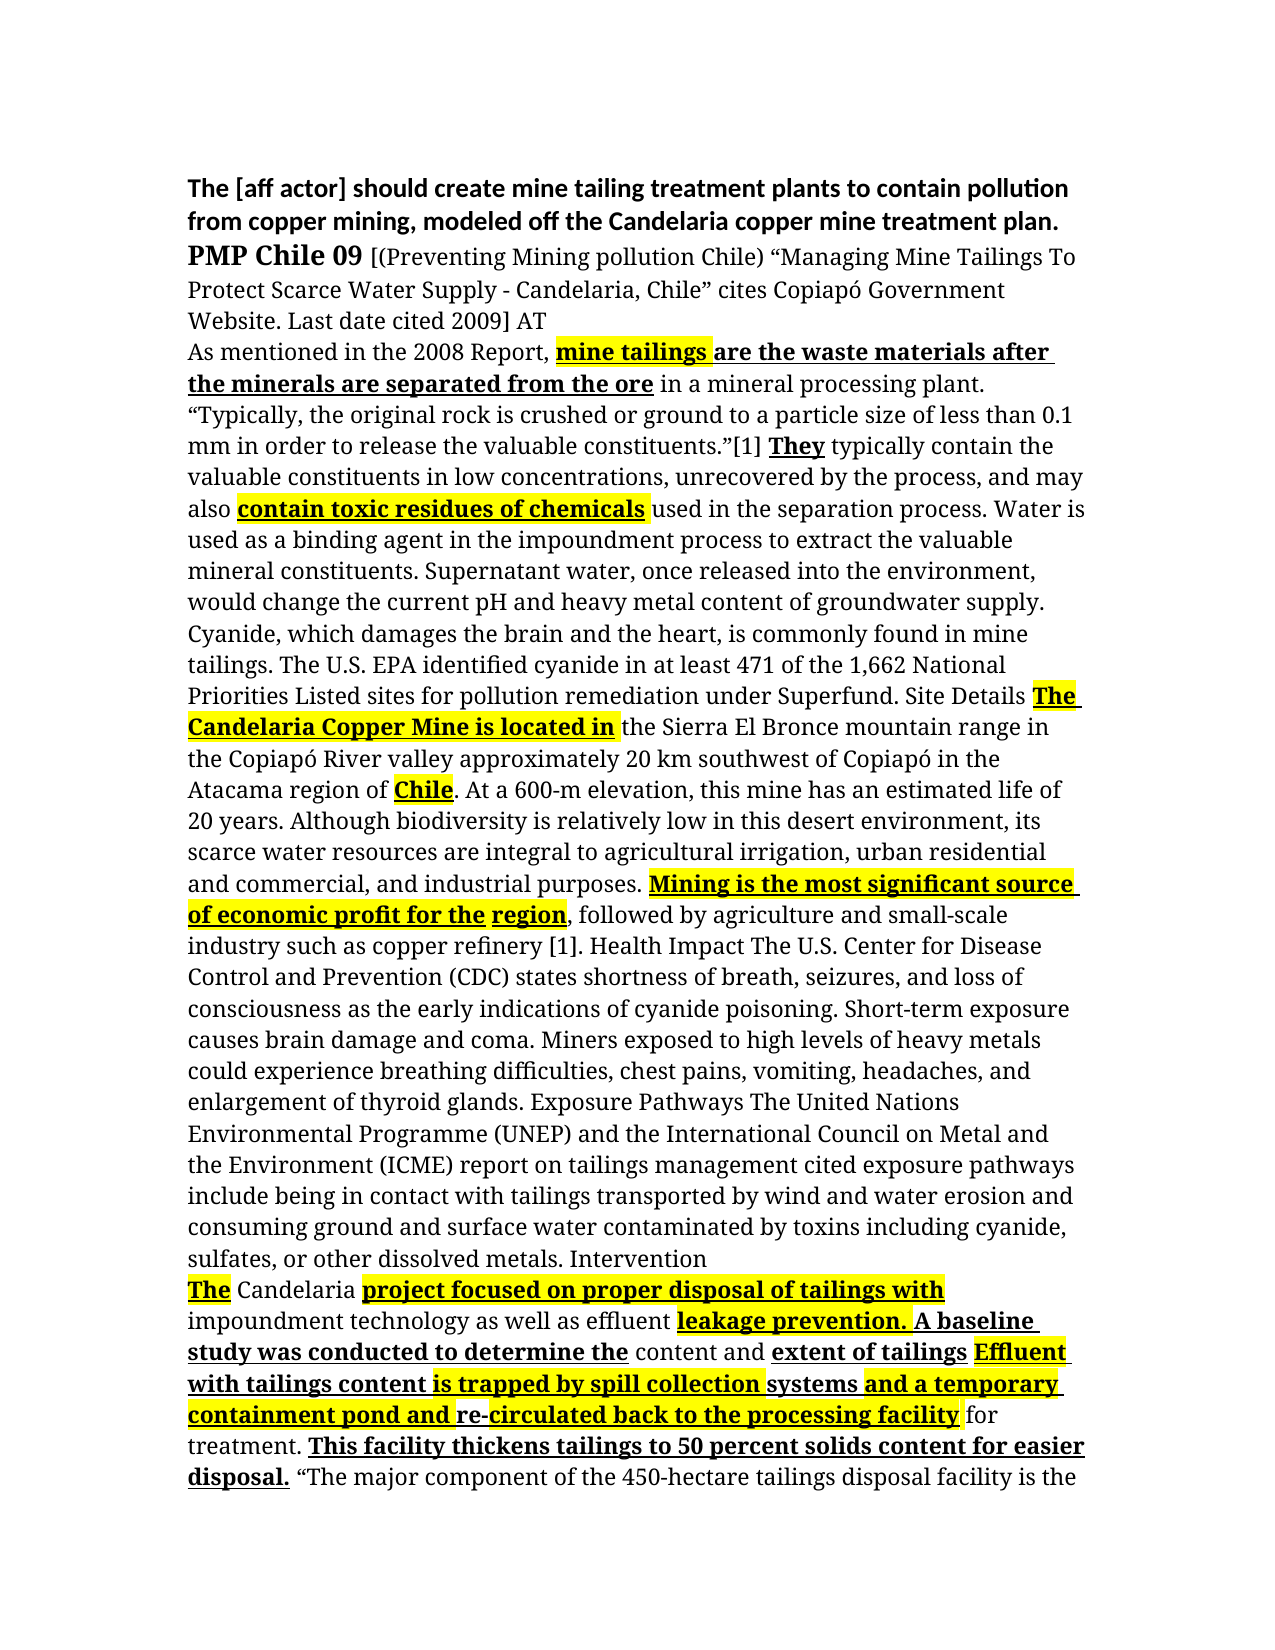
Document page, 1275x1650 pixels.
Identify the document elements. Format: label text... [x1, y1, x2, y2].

text As mentioned in the 2008 Report, mine tailings are the waste materials after the minerals are separated from the ore in a mineral processing plant. “Typically, the original rock is crushed or ground to a particle size of less than 0.1 mm in order to release the valuable constituents.”[1] They typically contain the valuable constituents in low concentrations, unrecovered by the process, and may also contain toxic residues of chemicals used in the separation process. Water is used as a binding agent in the impoundment process to extract the valuable mineral constituents. Supernatant water, once released into the environment, would change the current pH and heavy metal content of groundwater supply. Cyanide, which damages the brain and the heart, is commonly found in mine tailings. The U.S. EPA identified cyanide in at least 471 of the 1,662 National Priorities Listed sites for pollution remediation under Superfund. Site Details The Candelaria Copper Mine is located in the Sierra El Bronce mountain range in the Copiapó River valley approximately 20 km southwest of Copiapó in the Atacama region of Chile. At a 600-m elevation, this mine has an estimated life of 20 years. Although biodiversity is relatively low in this desert environment, its scarce water resources are integral to agricultural irrigation, urban residential and commercial, and industrial purposes. Mining is the most significant source of economic profit for the region, followed by agriculture and small-scale industry such as copper refinery [1]. Health Impact The U.S. Center for Disease Control and Prevention (CDC) states shortness of breath, seizures, and loss of consciousness as the early indications of cyanide poisoning. Short-term exposure causes brain damage and coma. Miners exposed to high levels of heavy metals could experience breathing difficulties, chest pains, vomiting, headaches, and enlargement of thyroid glands. Exposure Pathways The United Nations Environmental Programme (UNEP) and the International Council on Metal and the Environment (ICME) report on tailings management cited exposure pathways include being in contact with tailings transported by wind and water erosion and consuming ground and surface water contaminated by toxins including cyanide, sulfates, or other dissolved metals. Intervention [187, 336, 1087, 1274]
subtitle The [aff actor] should create mine tailing treatment plants to contain pollution from copper mining, modeled off the Candelaria copper mine treatment plan. [187, 171, 1087, 237]
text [187, 1274, 1087, 1492]
text PMP Chile 09 [(Preventing Mining pollution Chile) “Managing Mine Tailings To Protect Scarce Water Supply - Candelaria, Chile” cites Copiapó Government Website. Last date cited 2009] AT [187, 237, 1087, 336]
